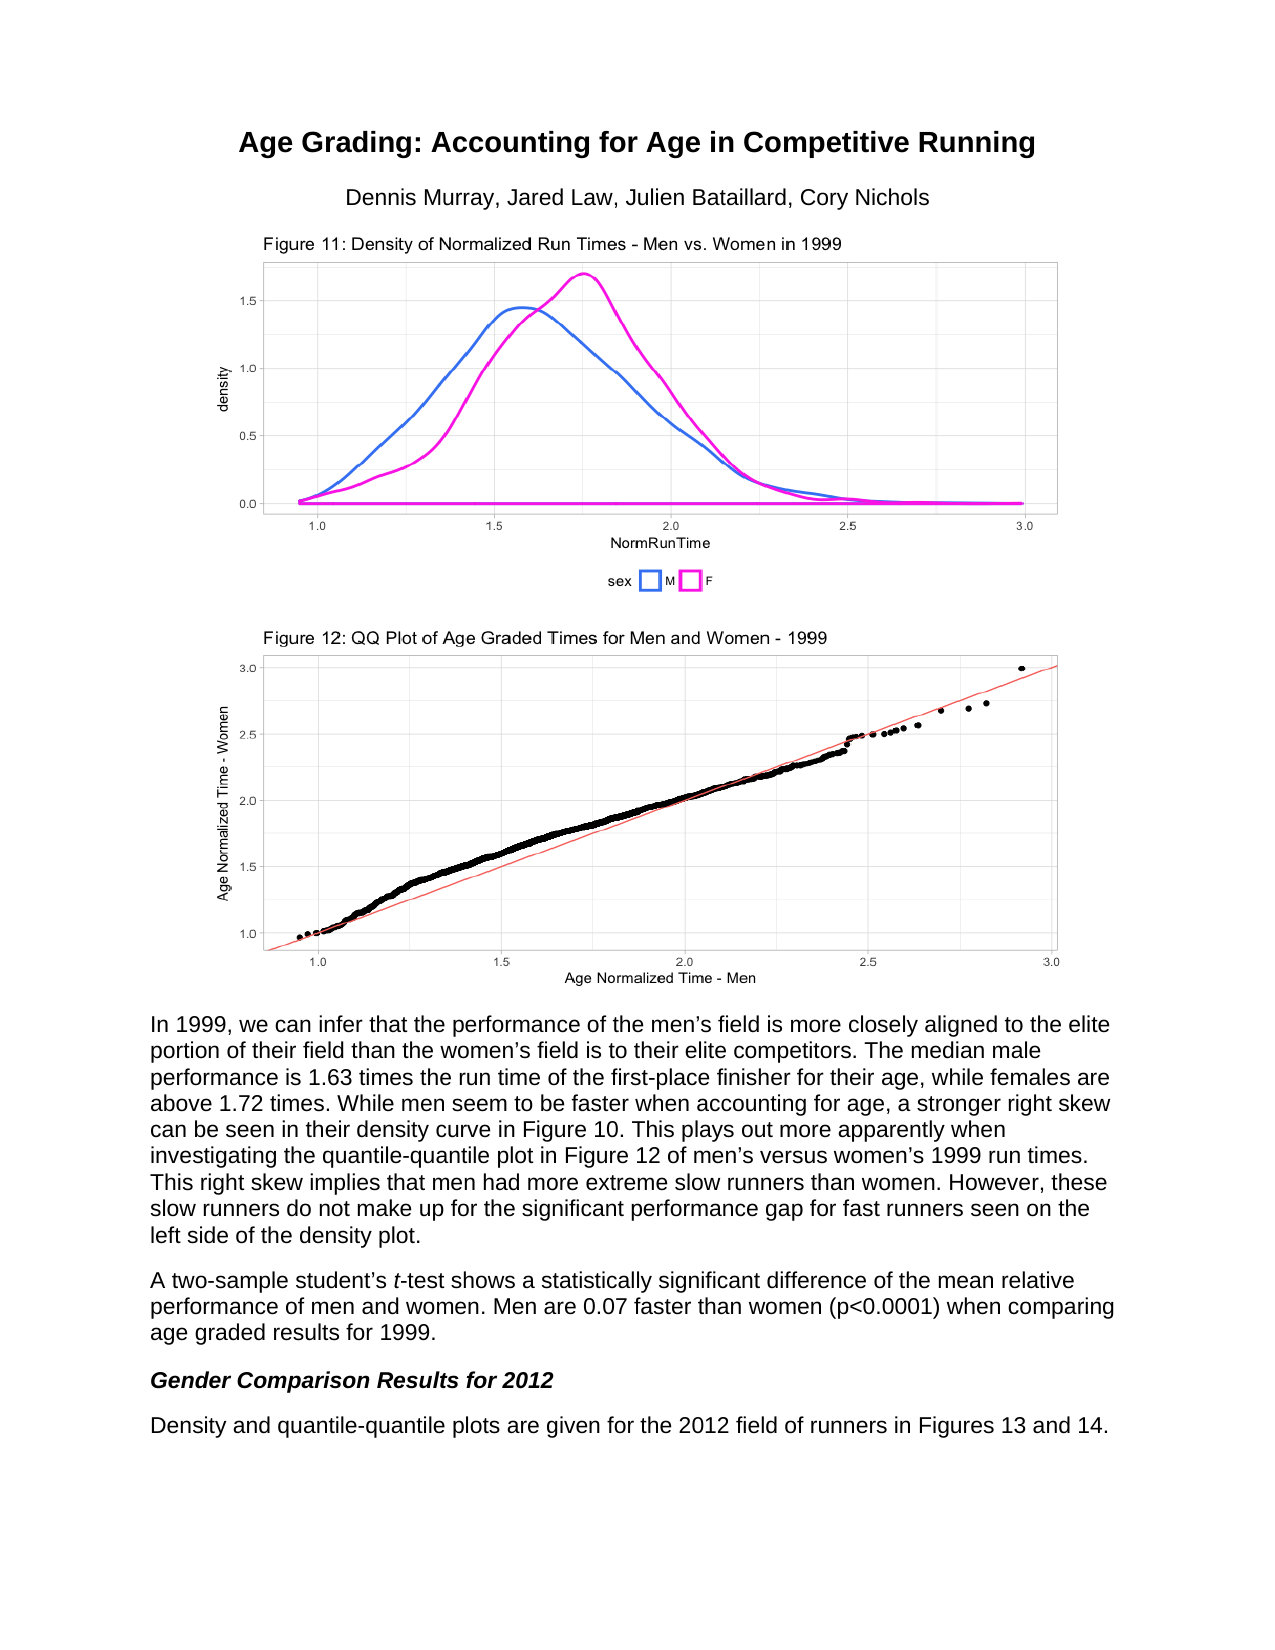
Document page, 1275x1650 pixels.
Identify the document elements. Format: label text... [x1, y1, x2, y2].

text Density and quantile-quantile plots are given for the 2012 field of runners in Figures 13 and 14. [150, 1412, 1125, 1438]
picture [210, 230, 1065, 606]
text In 1999, we can infer that the performance of the men’s field is more closely aligned to the elite portion of their field than the women’s field is to their elite competitors. The median male performance is 1.63 times the run time of the first-place finisher for their age, while females are above 1.72 times. While men seem to be faster when accounting for age, a stronger right skew can be seen in their density curve in Figure 10. This plays out more apparently when investigating the quantile-quantile plot in Figure 12 of men’s versus women’s 1999 run times. This right skew implies that men had more extreme slow runners than women. However, these slow runners do not make up for the significant performance gap for fast runners seen on the left side of the density plot. [150, 1011, 1125, 1248]
text A two-sample student’s t-test shows a statistically significant difference of the mean relative performance of men and women. Men are 0.07 faster than women (p<0.0001) when comparing age graded results for 1999. [150, 1267, 1125, 1346]
subtitle Gender Comparison Results for 2012 [150, 1367, 1125, 1393]
picture [210, 624, 1065, 992]
